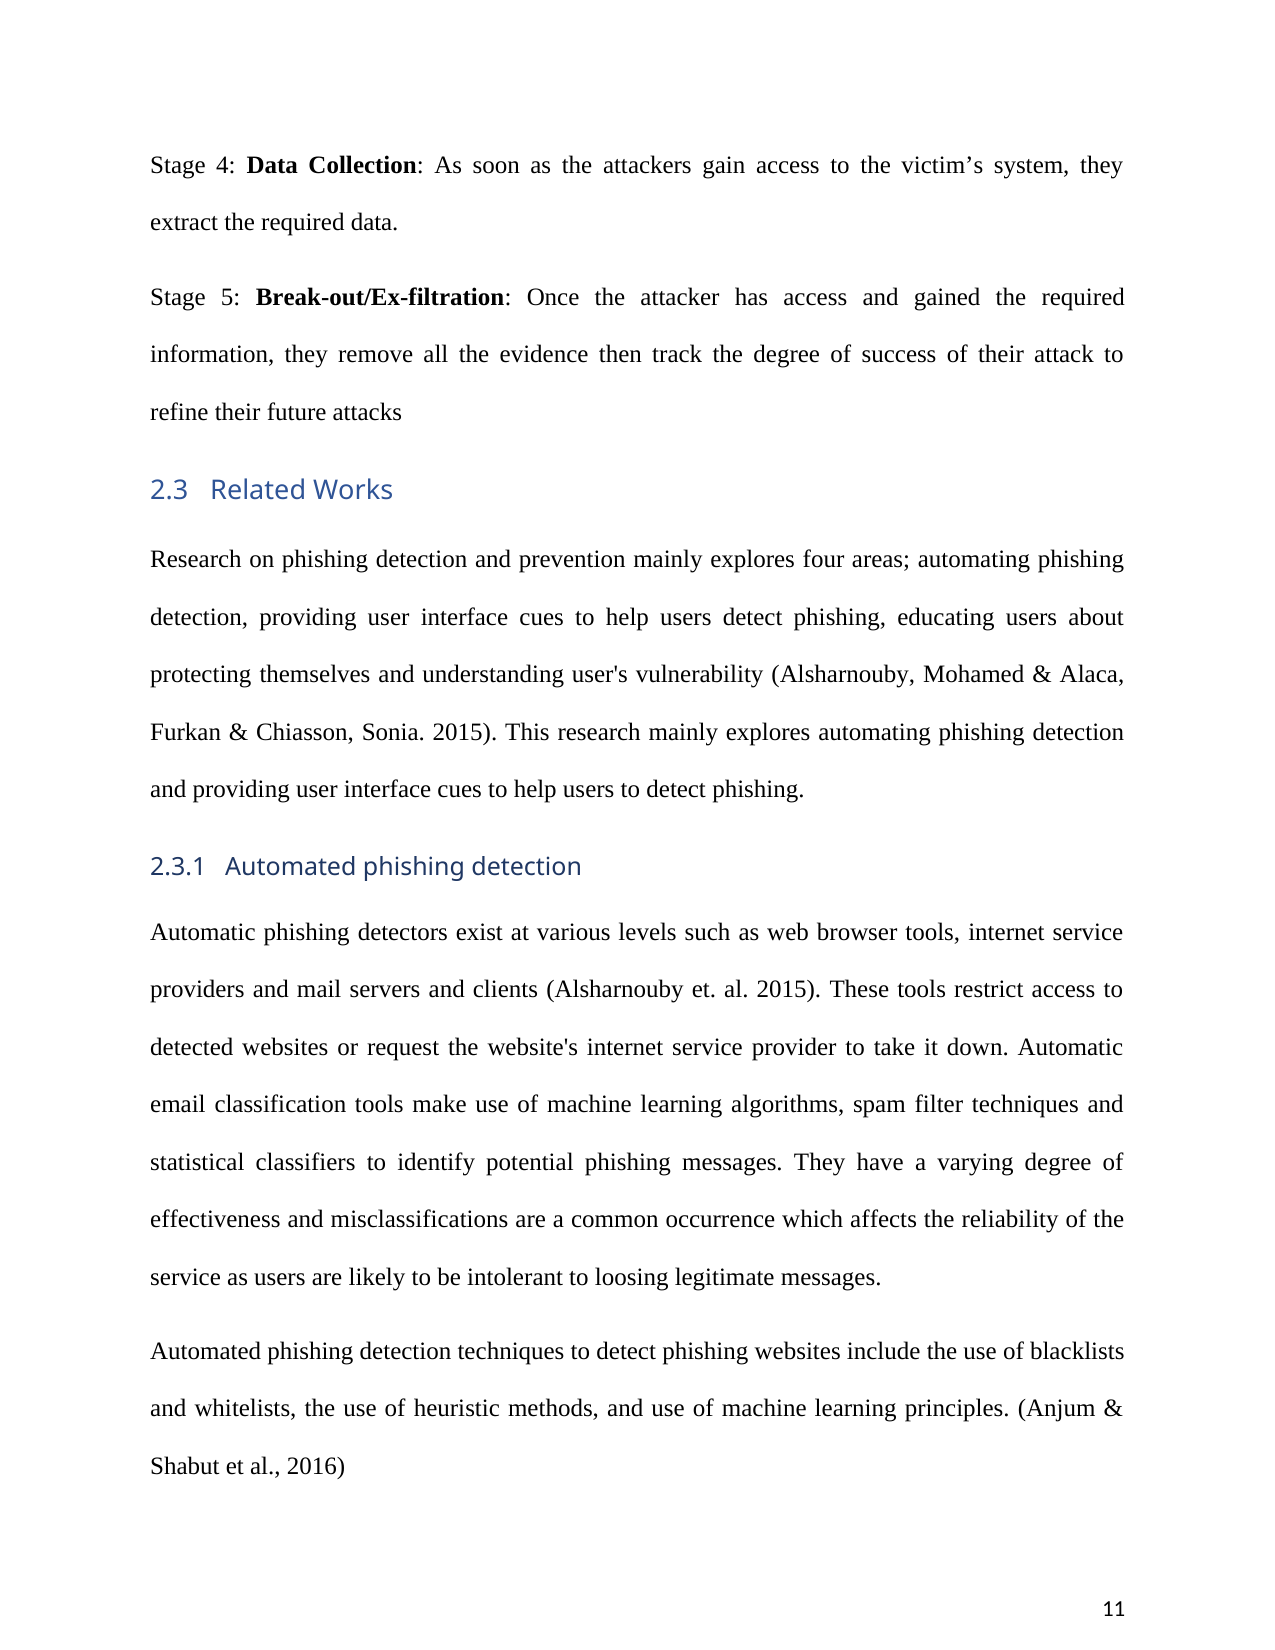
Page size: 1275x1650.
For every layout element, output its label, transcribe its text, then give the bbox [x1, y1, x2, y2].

text Research on phishing detection and prevention mainly explores four areas; automating phishing detection, providing user interface cues to help users detect phishing, educating users about protecting themselves and understanding user's vulnerability (Alsharnouby, Mohamed & Alaca, Furkan & Chiasson, Sonia. 2015). This research mainly explores automating phishing detection and providing user interface cues to help users to detect phishing. [150, 544, 1125, 803]
subtitle Related Works [150, 471, 1125, 508]
text Automated phishing detection techniques to detect phishing websites include the use of blacklists and whitelists, the use of heuristic methods, and use of machine learning principles. (Anjum & Shabut et al., 2016) [150, 1336, 1125, 1480]
text Stage 5: Break-out/Ex-filtration: Once the attacker has access and gained the required information, they remove all the evidence then track the degree of success of their attack to refine their future attacks [150, 282, 1125, 425]
text Automatic phishing detectors exist at various levels such as web browser tools, internet service providers and mail servers and clients (Alsharnouby et. al. 2015). These tools restrict access to detected websites or request the website's internet service provider to take it down. Automatic email classification tools make use of machine learning algorithms, spam filter techniques and statistical classifiers to identify potential phishing messages. They have a varying degree of effectiveness and misclassifications are a common occurrence which affects the reliability of the service as users are likely to be intolerant to loosing legitimate messages. [150, 917, 1125, 1291]
text Stage 4: Data Collection: As soon as the attackers gain access to the victim’s system, they extract the required data. [150, 150, 1125, 236]
subtitle Automated phishing detection [150, 849, 1125, 883]
